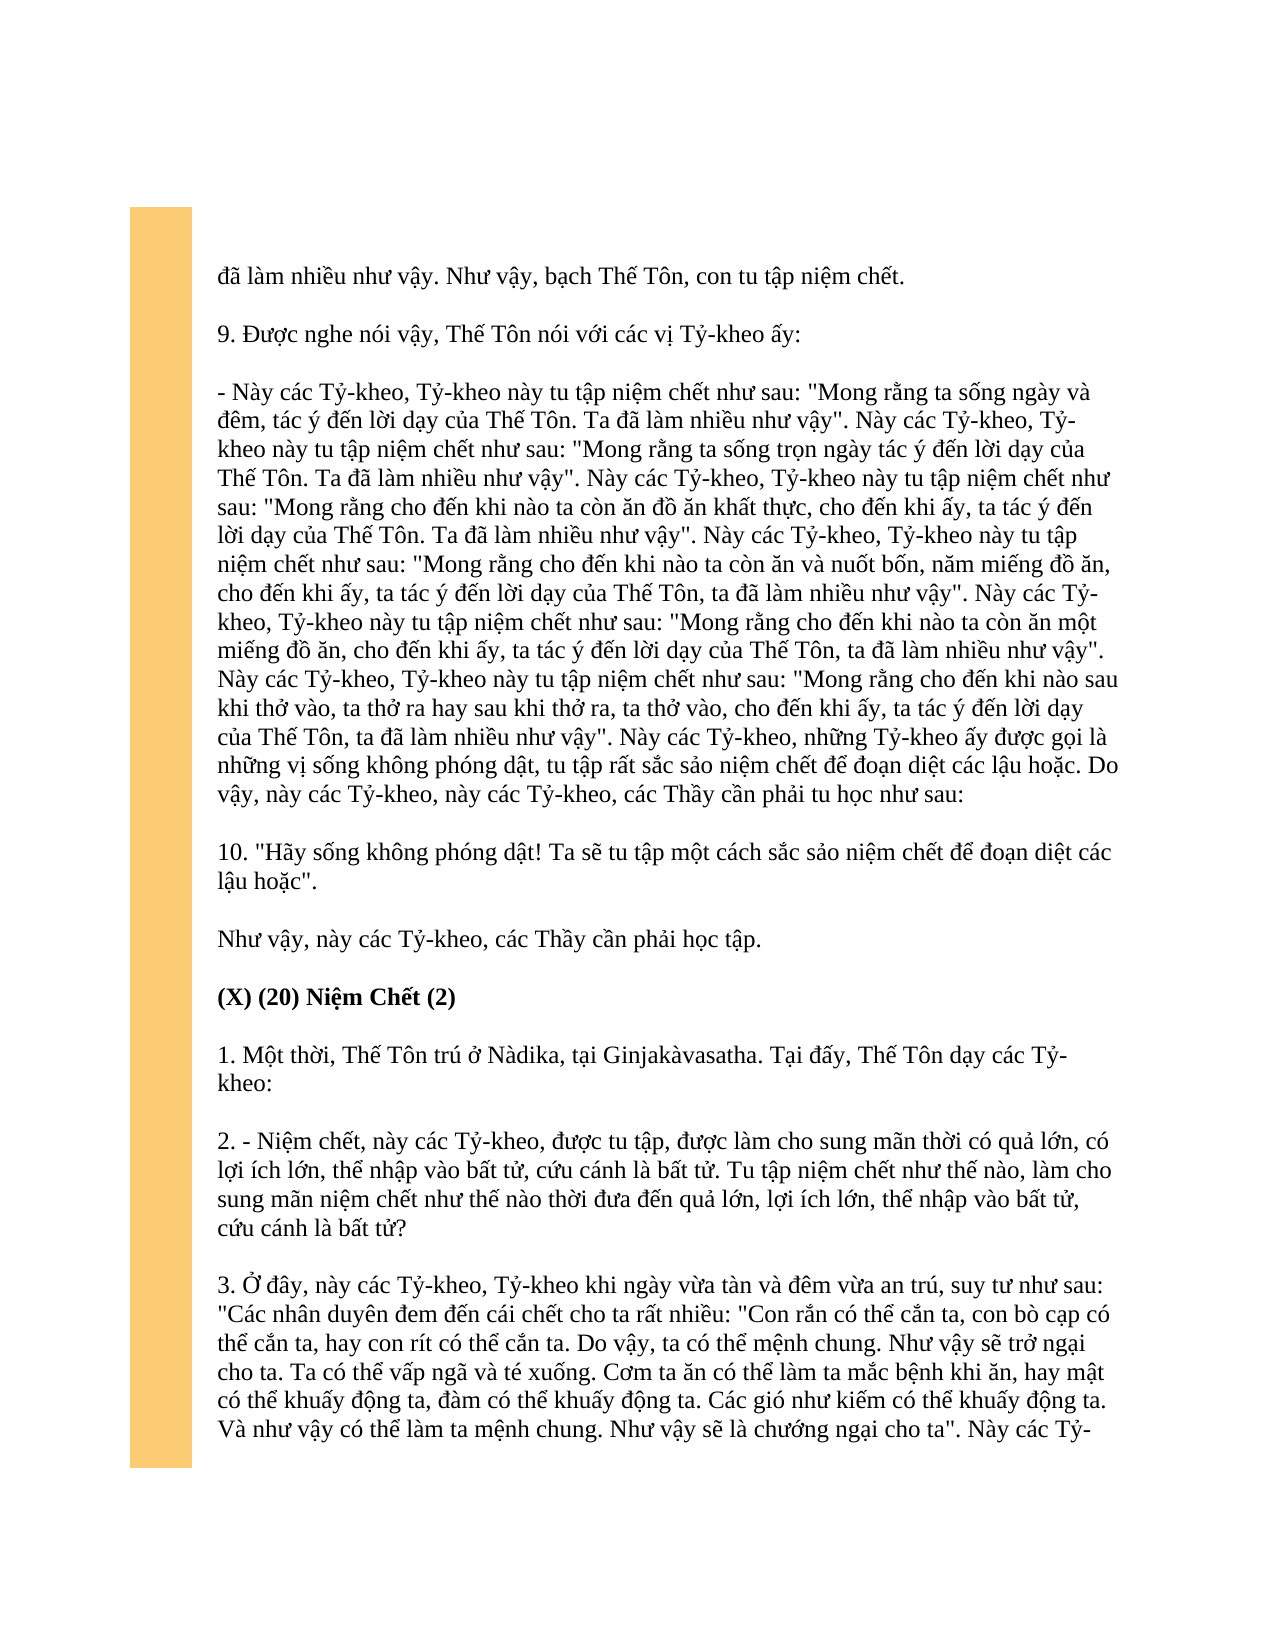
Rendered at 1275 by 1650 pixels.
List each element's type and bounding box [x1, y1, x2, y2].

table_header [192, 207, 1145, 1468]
table_header [130, 207, 192, 1468]
